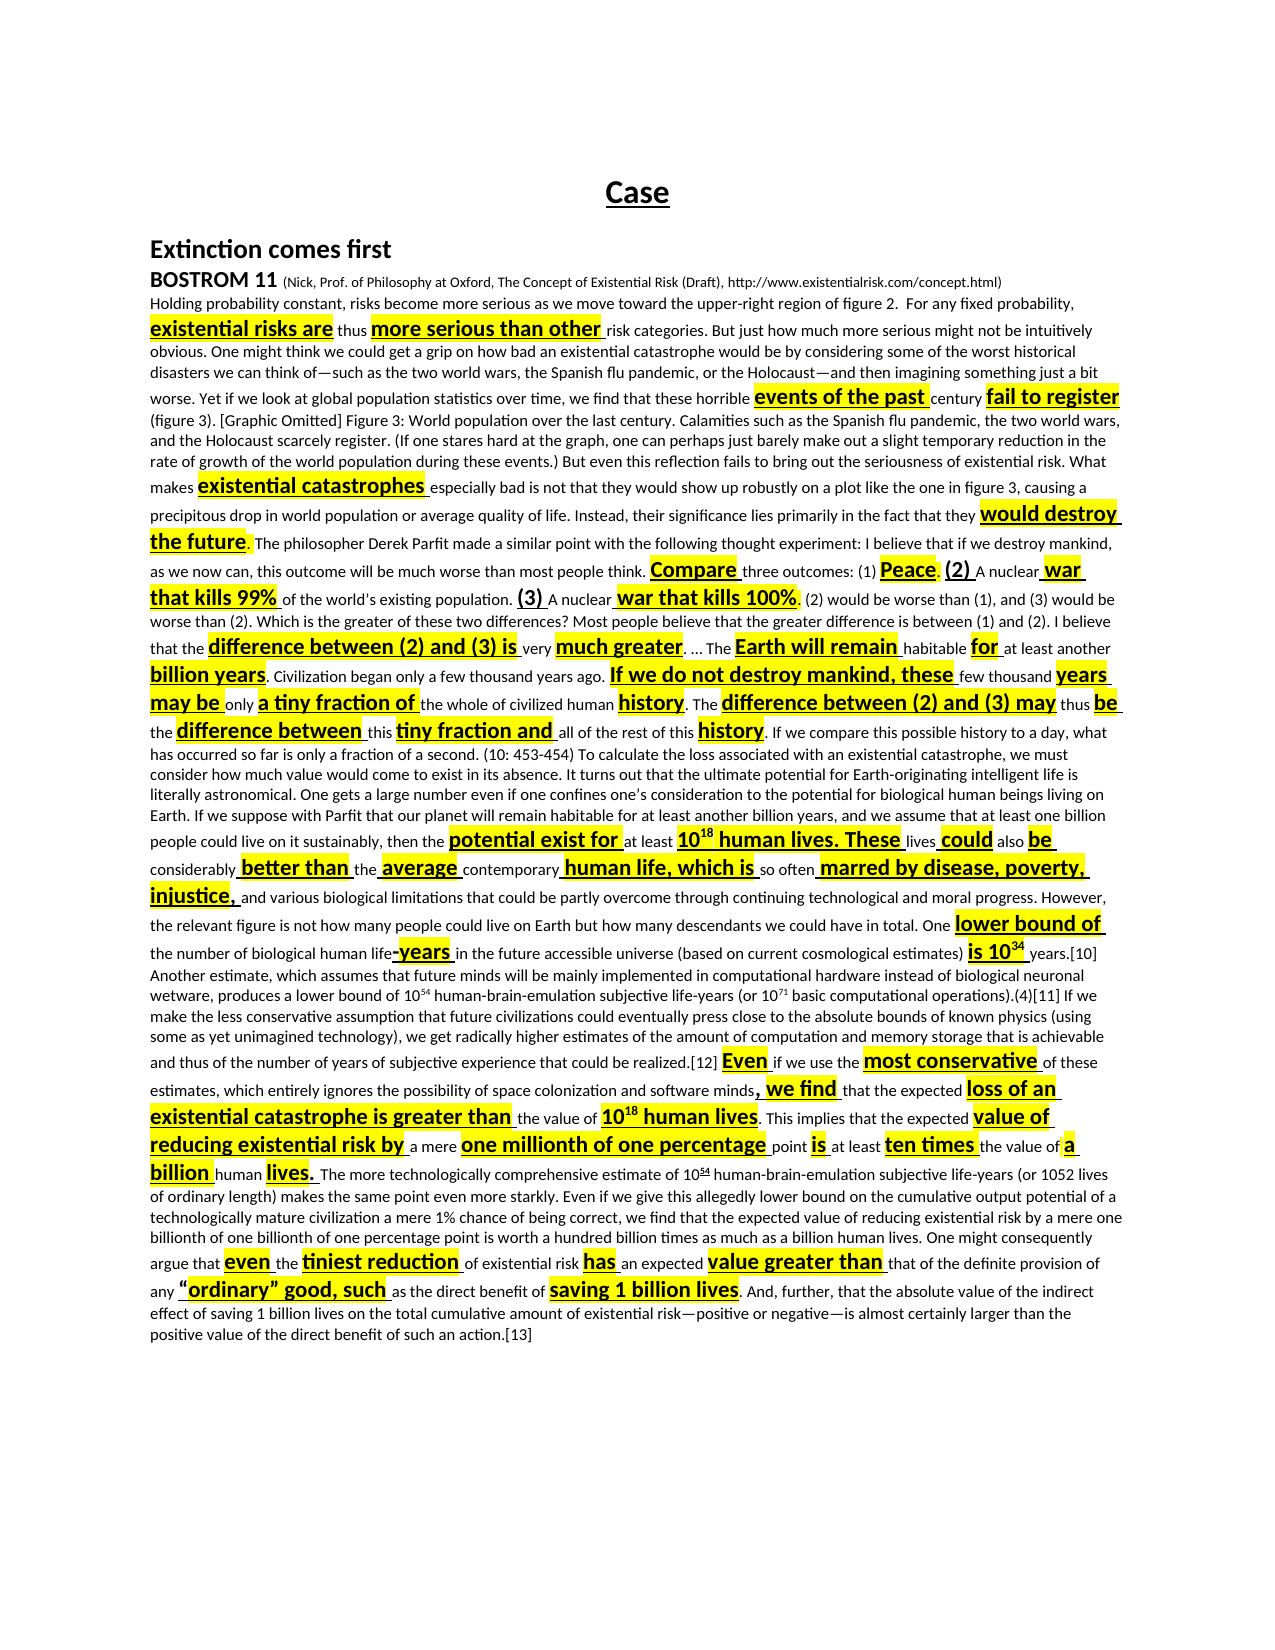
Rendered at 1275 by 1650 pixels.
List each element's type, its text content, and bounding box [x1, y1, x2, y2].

text BOSTROM 11 (Nick, Prof. of Philosophy at Oxford, The Concept of Existential Risk (Draft), http://www.existentialrisk.com/concept.html) [150, 265, 1125, 293]
subtitle Case [150, 171, 1125, 212]
text Holding probability constant, risks become more serious as we move toward the upper-right region of figure 2. For any fixed probability, existential risks are thus more serious than other risk categories. But just how much more serious might not be intuitively obvious. One might think we could get a grip on how bad an existential catastrophe would be by considering some of the worst historical disasters we can think of—such as the two world wars, the Spanish flu pandemic, or the Holocaust—and then imagining something just a bit worse. Yet if we look at global population statistics over time, we find that these horrible events of the past century fail to register (figure 3). [Graphic Omitted] Figure 3: World population over the last century. Calamities such as the Spanish flu pandemic, the two world wars, and the Holocaust scarcely register. (If one stares hard at the graph, one can perhaps just barely make out a slight temporary reduction in the rate of growth of the world population during these events.) But even this reflection fails to bring out the seriousness of existential risk. What makes existential catastrophes especially bad is not that they would show up robustly on a plot like the one in figure 3, causing a precipitous drop in world population or average quality of life. Instead, their significance lies primarily in the fact that they would destroy the future. The philosopher Derek Parfit made a similar point with the following thought experiment: I believe that if we destroy mankind, as we now can, this outcome will be much worse than most people think. Compare three outcomes: (1) Peace. (2) A nuclear war that kills 99% of the world’s existing population. (3) A nuclear war that kills 100%. (2) would be worse than (1), and (3) would be worse than (2). Which is the greater of these two differences? Most people believe that the greater difference is between (1) and (2). I believe that the difference between (2) and (3) is very much greater. … The Earth will remain habitable for at least another billion years. Civilization began only a few thousand years ago. If we do not destroy mankind, these few thousand years may be only a tiny fraction of the whole of civilized human history. The difference between (2) and (3) may thus be the difference between this tiny fraction and all of the rest of this history. If we compare this possible history to a day, what has occurred so far is only a fraction of a second. (10: 453-454) To calculate the loss associated with an existential catastrophe, we must consider how much value would come to exist in its absence. It turns out that the ultimate potential for Earth-originating intelligent life is literally astronomical. One gets a large number even if one confines one’s consideration to the potential for biological human beings living on Earth. If we suppose with Parfit that our planet will remain habitable for at least another billion years, and we assume that at least one billion people could live on it sustainably, then the potential exist for at least 1018 human lives. These lives could also be considerably better than the average contemporary human life, which is so often marred by disease, poverty, injustice, and various biological limitations that could be partly overcome through continuing technological and moral progress. However, the relevant figure is not how many people could live on Earth but how many descendants we could have in total. One lower bound of the number of biological human life-years in the future accessible universe (based on current cosmological estimates) is 1034 years.[10] Another estimate, which assumes that future minds will be mainly implemented in computational hardware instead of biological neuronal wetware, produces a lower bound of 1054 human-brain-emulation subjective life-years (or 1071 basic computational operations).(4)[11] If we make the less conservative assumption that future civilizations could eventually press close to the absolute bounds of known physics (using some as yet unimagined technology), we get radically higher estimates of the amount of computation and memory storage that is achievable and thus of the number of years of subjective experience that could be realized.[12] Even if we use the most conservative of these estimates, which entirely ignores the possibility of space colonization and software minds, we find that the expected loss of an existential catastrophe is greater than the value of 1018 human lives. This implies that the expected value of reducing existential risk by a mere one millionth of one percentage point is at least ten times the value of a billion human lives. The more technologically comprehensive estimate of 1054 human-brain-emulation subjective life-years (or 1052 lives of ordinary length) makes the same point even more starkly. Even if we give this allegedly lower bound on the cumulative output potential of a technologically mature civilization a mere 1% chance of being correct, we find that the expected value of reducing existential risk by a mere one billionth of one billionth of one percentage point is worth a hundred billion times as much as a billion human lives. One might consequently argue that even the tiniest reduction of existential risk has an expected value greater than that of the definite provision of any “ordinary” good, such as the direct benefit of saving 1 billion lives. And, further, that the absolute value of the indirect effect of saving 1 billion lives on the total cumulative amount of existential risk—positive or negative—is almost certainly larger than the positive value of the direct benefit of such an action.[13] [150, 293, 1125, 1344]
subtitle Extinction comes first [150, 232, 1125, 265]
